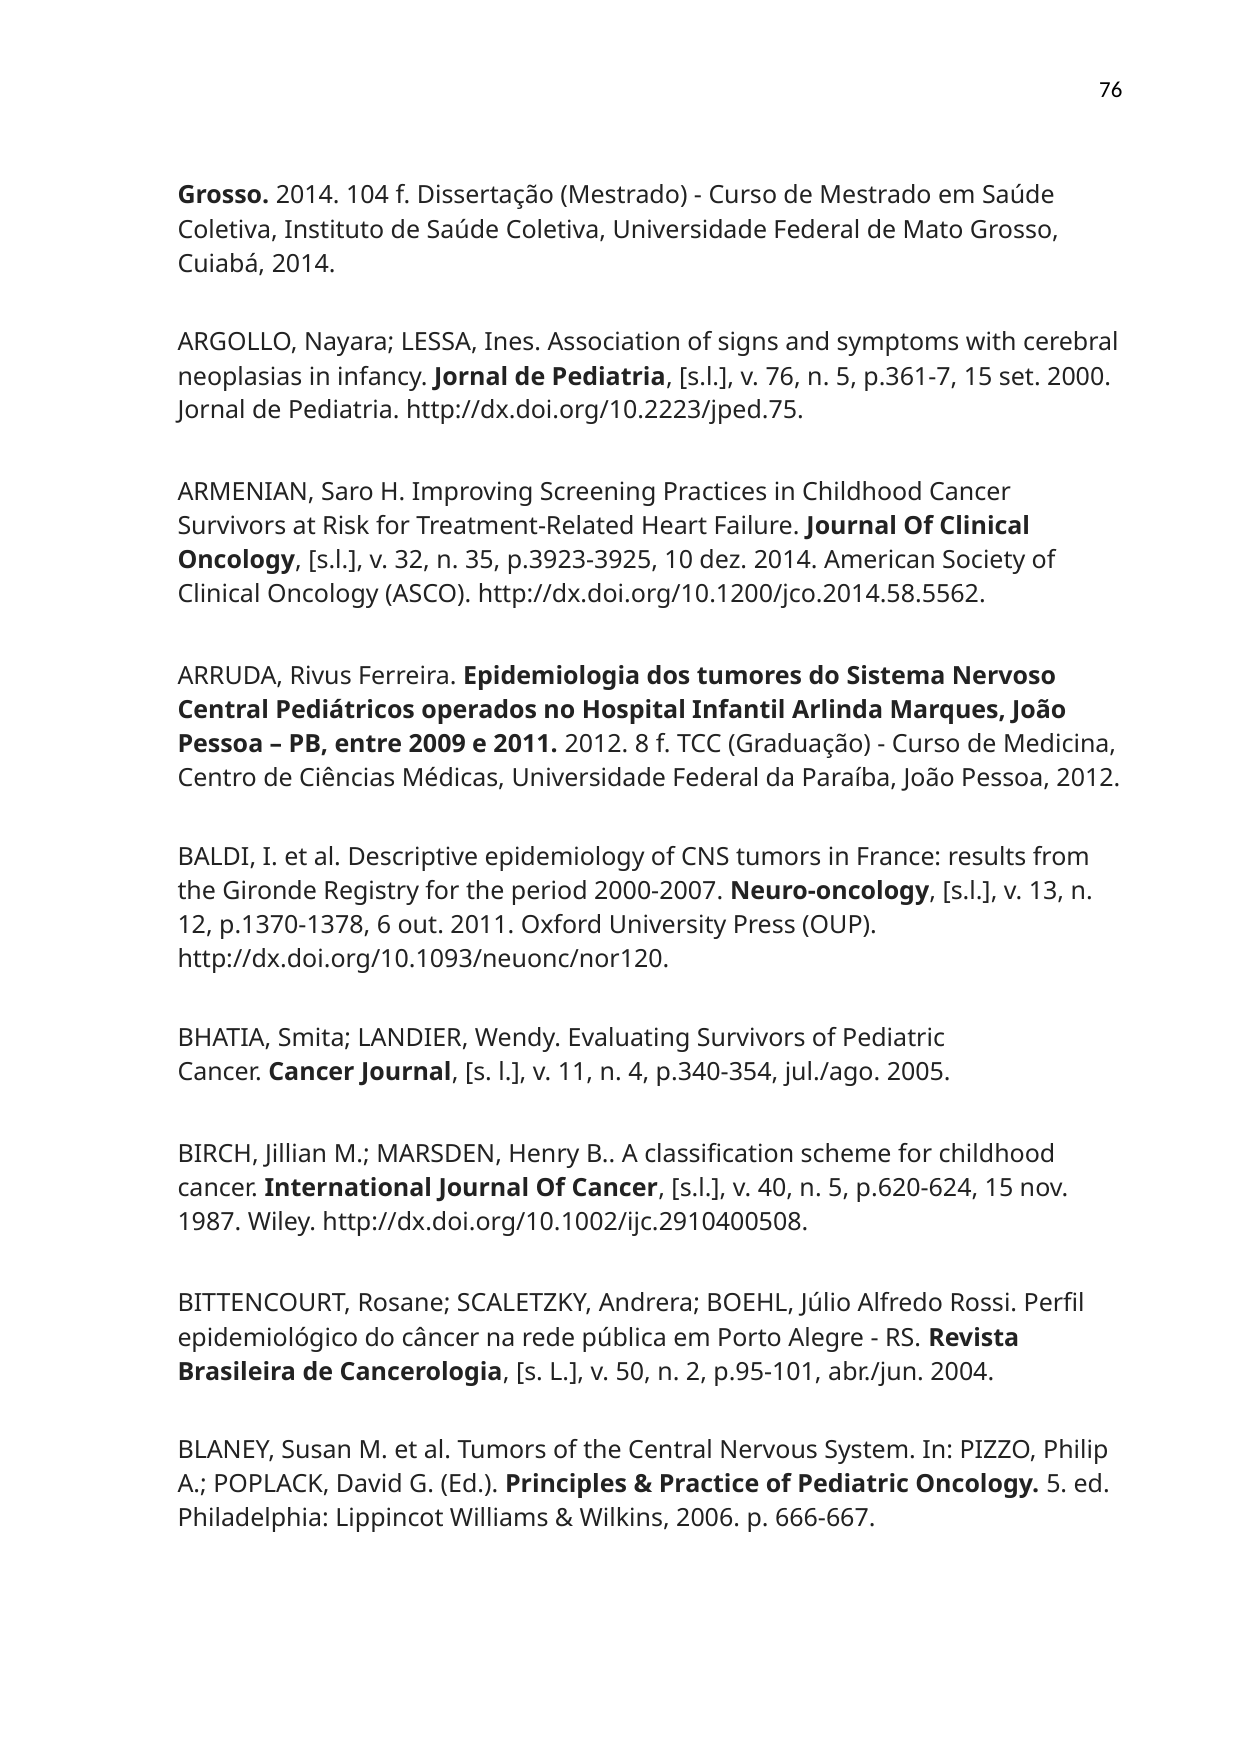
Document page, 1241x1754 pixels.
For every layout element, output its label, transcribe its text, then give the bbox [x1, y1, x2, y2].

text BLANEY, Susan M. et al. Tumors of the Central Nervous System. In: PIZZO, Philip A.; POPLACK, David G. (Ed.). Principles & Practice of Pediatric Oncology. 5. ed. Philadelphia: Lippincot Williams & Wilkins, 2006. p. 666-667. [876, 1432, 1122, 1534]
text BALDI, I. et al. Descriptive epidemiology of CNS tumors in France: results from the Gironde Registry for the period 2000-2007. Neuro-oncology, [s.l.], v. 13, n. 12, p.1370-1378, 6 out. 2011. Oxford University Press (OUP). http://dx.doi.org/10.1093/neuonc/nor120. [669, 839, 1122, 975]
text ARGOLLO, Nayara; LESSA, Ines. Association of signs and symptoms with cerebral neoplasias in infancy. Jornal de Pediatria, [s.l.], v. 76, n. 5, p.361-7, 15 set. 2000. Jornal de Pediatria. http://dx.doi.org/10.2223/jped.75. [804, 324, 1122, 426]
text BIRCH, Jillian M.; MARSDEN, Henry B.. A classification scheme for childhood cancer. International Journal Of Cancer, [s.l.], v. 40, n. 5, p.620-624, 15 nov. 1987. Wiley. http://dx.doi.org/10.1002/ijc.2910400508. [177, 1135, 1122, 1237]
text BHATIA, Smita; LANDIER, Wendy. Evaluating Survivors of Pediatric Cancer. Cancer Journal, [s. l.], v. 11, n. 4, p.340-354, jul./ago. 2005. [177, 1019, 1122, 1088]
text ARMENIAN, Saro H. Improving Screening Practices in Childhood Cancer Survivors at Risk for Treatment-Related Heart Failure. Journal Of Clinical Oncology, [s.l.], v. 32, n. 35, p.3923-3925, 10 dez. 2014. American Society of Clinical Oncology (ASCO). http://dx.doi.org/10.1200/jco.2014.58.5562. [177, 474, 1122, 610]
